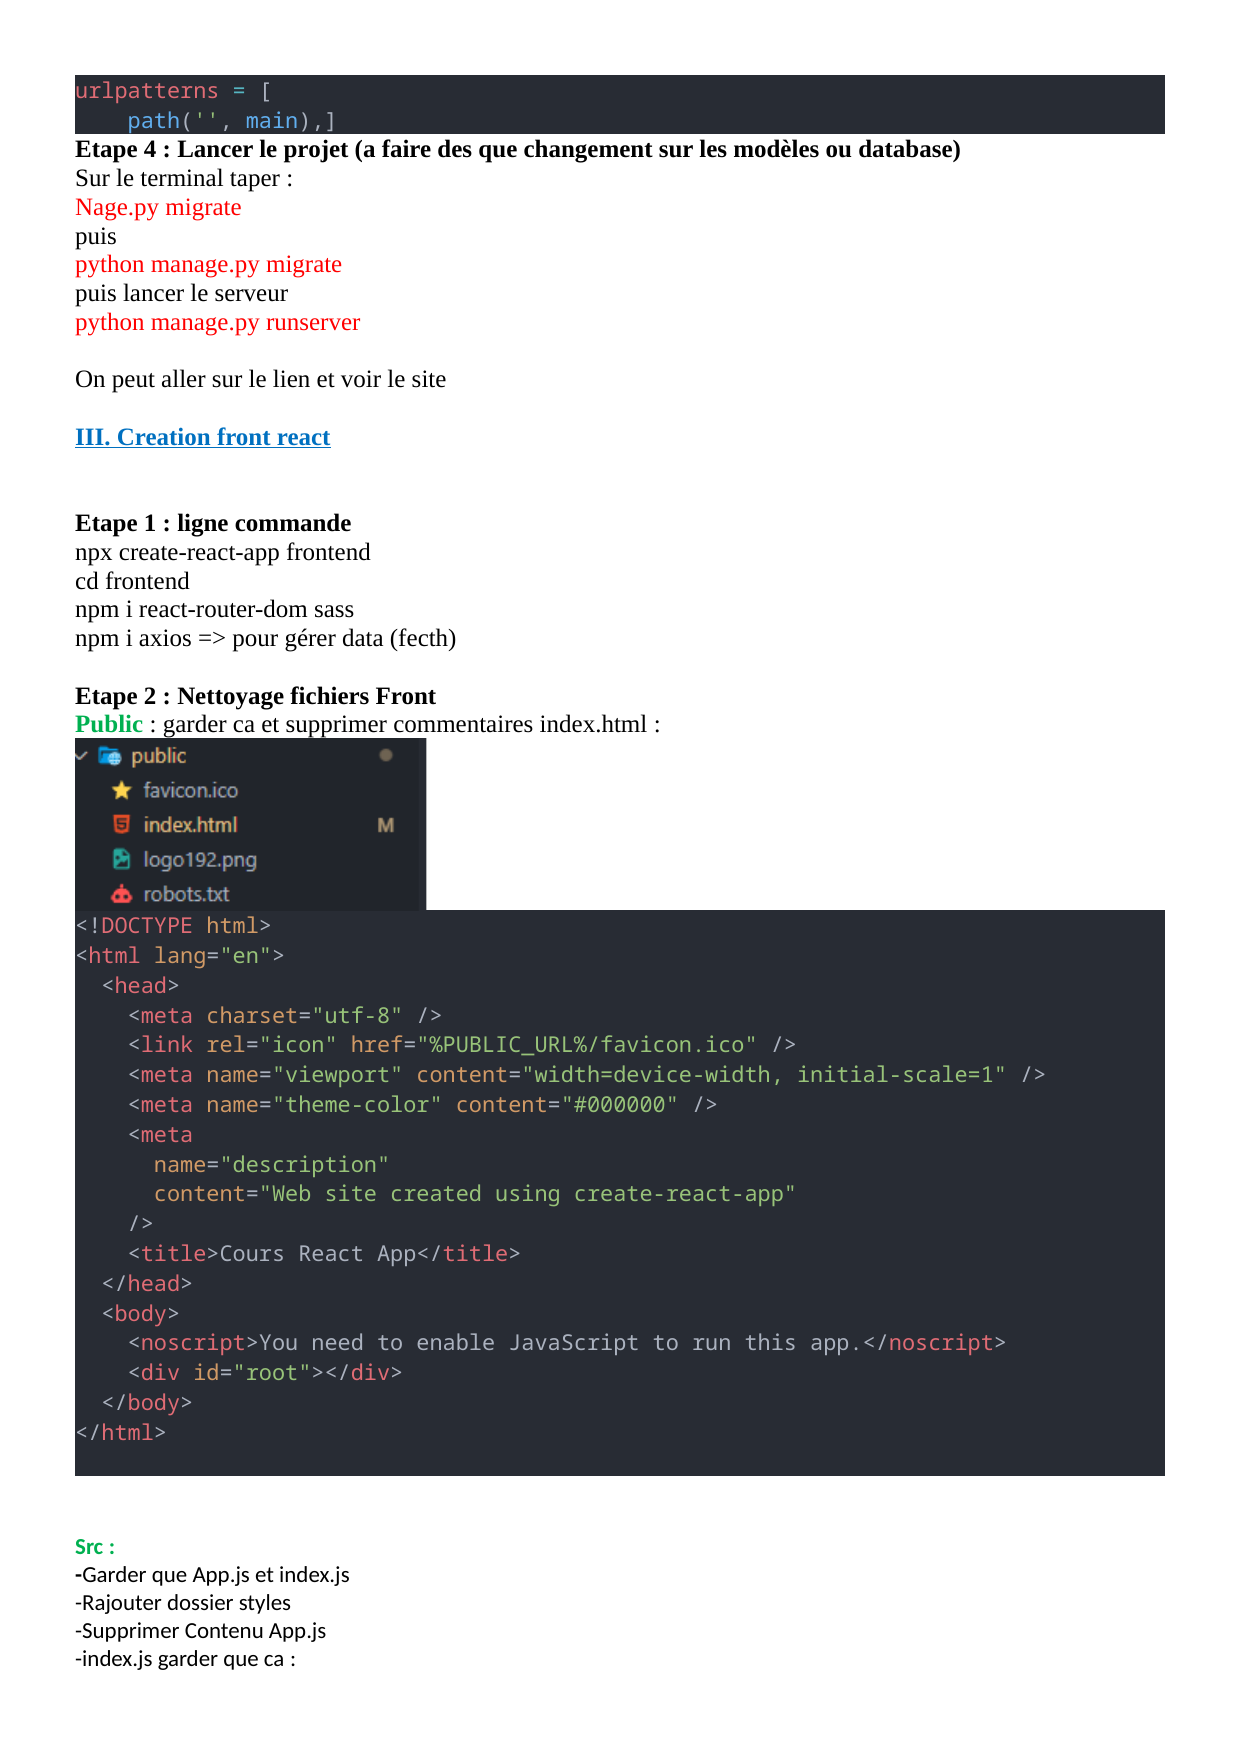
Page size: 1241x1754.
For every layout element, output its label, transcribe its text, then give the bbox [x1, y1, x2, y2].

text -Garder que App.js et index.js [75, 1560, 1165, 1588]
text -index.js garder que ca : [75, 1644, 1165, 1672]
text path('', main),] [75, 105, 1165, 134]
text -Supprimer Contenu App.js [75, 1616, 1165, 1644]
text <meta [75, 1119, 1165, 1148]
text <meta name="theme-color" content="#000000" /> [75, 1089, 1165, 1119]
text Sur le terminal taper : [75, 163, 1165, 192]
text cd frontend [75, 566, 1165, 594]
text </body> [75, 1387, 1165, 1417]
text <body> [75, 1297, 1165, 1327]
text -Rajouter dossier styles [75, 1588, 1165, 1616]
text <link rel="icon" href="%PUBLIC_URL%/favicon.ico" /> [75, 1029, 1165, 1059]
text puis lancer le serveur [75, 278, 1165, 307]
text Nage.py migrate [75, 192, 1165, 221]
text <noscript>You need to enable JavaScript to run this app.</noscript> [75, 1327, 1165, 1357]
text III. Creation front react [75, 422, 1165, 451]
text On peut aller sur le lien et voir le site [75, 364, 1165, 393]
text <meta name="viewport" content="width=device-width, initial-scale=1" /> [75, 1059, 1165, 1089]
text <head> [75, 970, 1165, 999]
text Etape 4 : Lancer le projet (a faire des que changement sur les modèles ou database) [75, 134, 1165, 163]
text Src : [75, 1532, 1165, 1560]
picture [75, 738, 427, 911]
text python manage.py migrate [75, 249, 1165, 278]
text <div id="root"></div> [75, 1357, 1165, 1387]
text npm i axios => pour gérer data (fecth) [75, 623, 1165, 652]
text npx create-react-app frontend [75, 537, 1165, 566]
text /> [75, 1208, 1165, 1238]
text <title>Cours React App</title> [75, 1238, 1165, 1268]
text python manage.py runserver [75, 307, 1165, 336]
text </html> [75, 1417, 1165, 1446]
text <!DOCTYPE html> [75, 910, 1165, 940]
text Etape 1 : ligne commande [75, 508, 1165, 537]
text <meta charset="utf-8" /> [75, 999, 1165, 1029]
text npm i react-router-dom sass [75, 594, 1165, 623]
text Public : garder ca et supprimer commentaires index.html : [75, 709, 1165, 738]
text urlpatterns = [ [75, 75, 1165, 105]
text Etape 2 : Nettoyage fichiers Front [75, 681, 1165, 709]
text name="description" [75, 1148, 1165, 1178]
text content="Web site created using create-react-app" [75, 1178, 1165, 1208]
text </head> [75, 1268, 1165, 1297]
text puis [75, 221, 1165, 249]
text <html lang="en"> [75, 940, 1165, 970]
